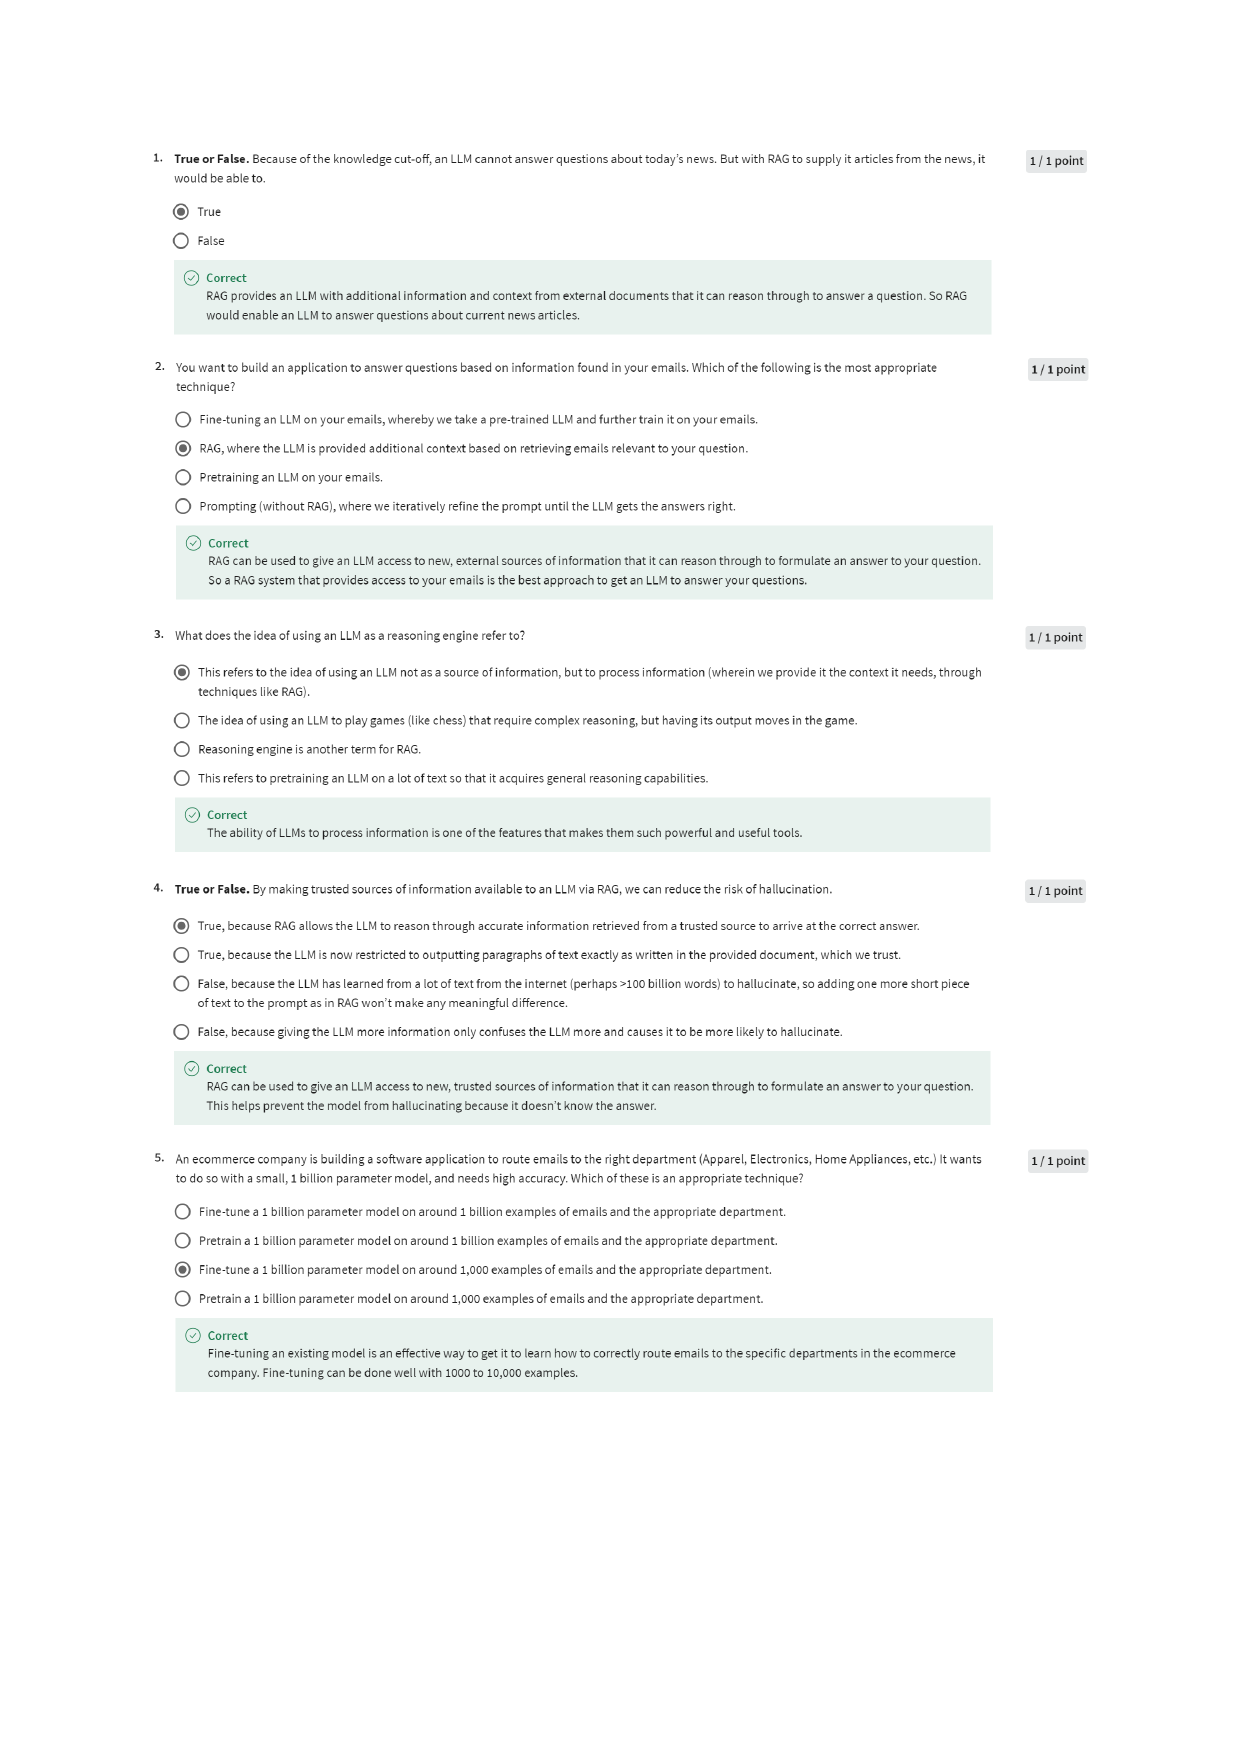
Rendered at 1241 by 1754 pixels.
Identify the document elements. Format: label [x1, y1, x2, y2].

picture [150, 624, 1091, 859]
picture [150, 1148, 1091, 1397]
picture [150, 150, 1091, 339]
picture [150, 877, 1091, 1131]
picture [150, 357, 1091, 606]
